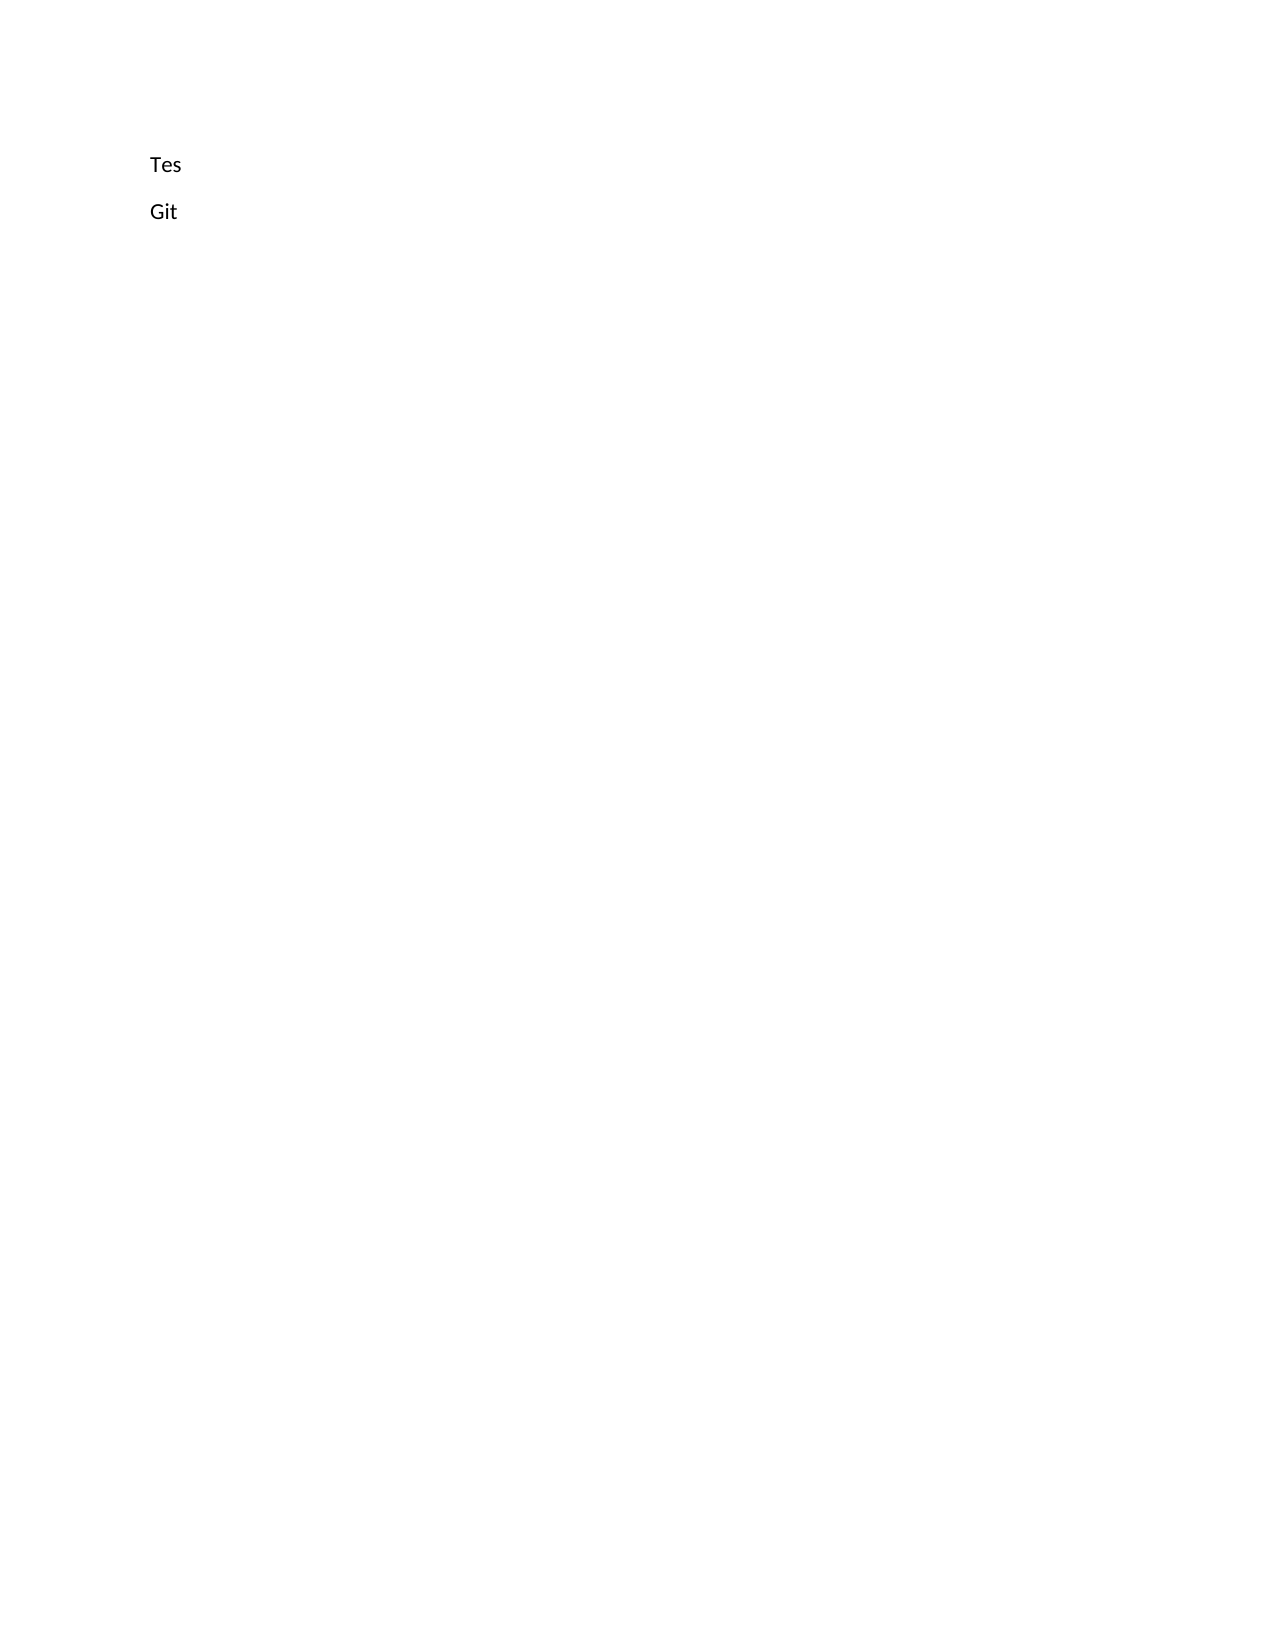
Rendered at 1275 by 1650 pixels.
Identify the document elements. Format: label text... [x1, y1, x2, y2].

text Git [150, 197, 1125, 225]
text Tes [150, 150, 1125, 178]
